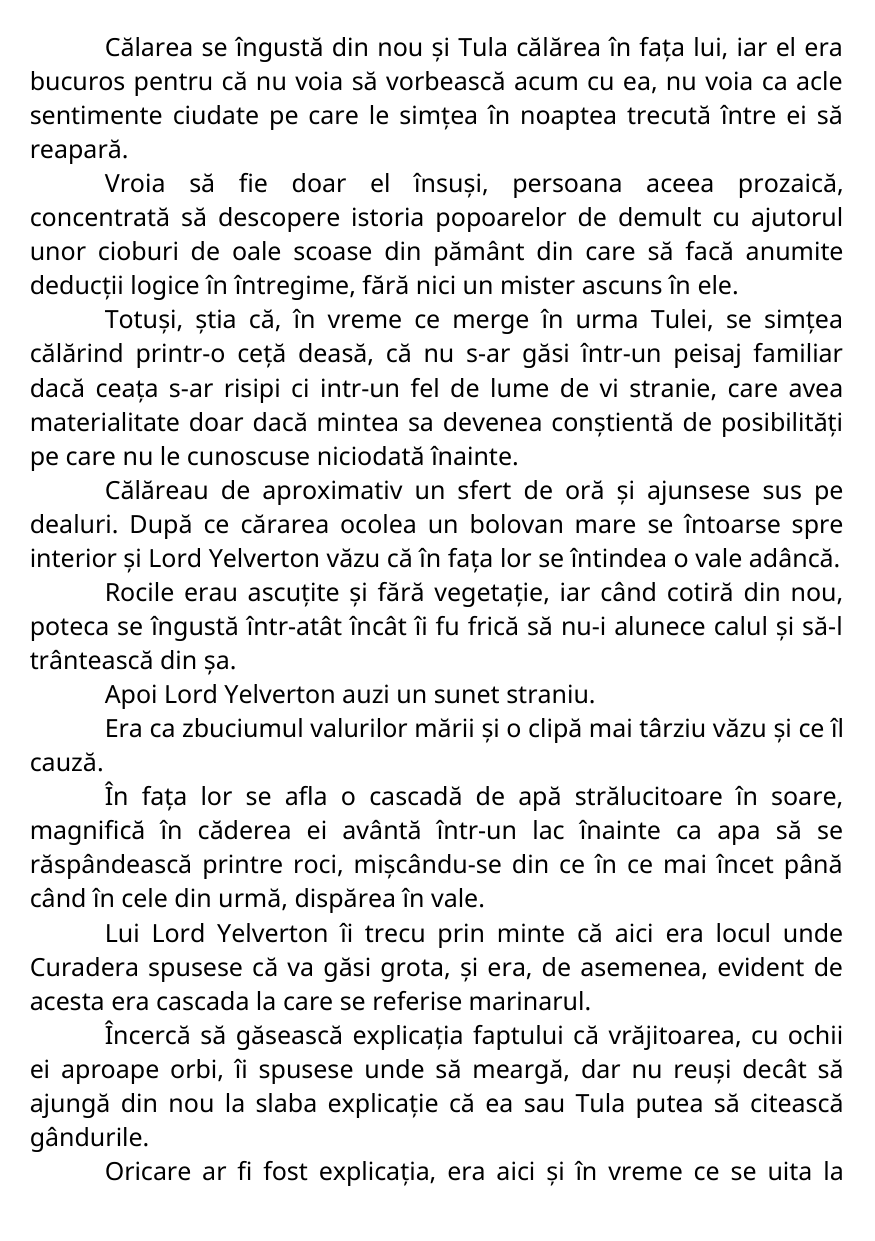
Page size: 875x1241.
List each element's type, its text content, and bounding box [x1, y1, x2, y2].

text Lui Lord Yelverton îi trecu prin minte că aici era locul unde Curadera spusese că va găsi grota, şi era, de asemenea, evident de acesta era cascada la care se referise marinarul. [29, 915, 844, 1017]
text Era ca zbuciumul valurilor mării şi o clipă mai târziu văzu şi ce îl cauză. [29, 711, 844, 779]
text Vroia să fie doar el însuşi, persoana aceea prozaică, concentrată să descopere istoria popoarelor de demult cu ajutorul unor cioburi de oale scoase din pământ din care să facă anumite deducţii logice în întregime, fără nici un mister ascuns în ele. [29, 166, 844, 302]
text Apoi Lord Yelverton auzi un sunet straniu. [29, 677, 844, 711]
text Călăreau de aproximativ un sfert de oră şi ajunsese sus pe dealuri. După ce cărarea ocolea un bolovan mare se întoarse spre interior şi Lord Yelverton văzu că în faţa lor se întindea o vale adâncă. [29, 472, 844, 574]
text Încercă să găsească explicaţia faptului că vrăjitoarea, cu ochii ei aproape orbi, îi spusese unde să meargă, dar nu reuşi decât să ajungă din nou la slaba explicaţie că ea sau Tula putea să citească gândurile. [29, 1017, 844, 1154]
text În faţa lor se afla o cascadă de apă strălucitoare în soare, magnifică în căderea ei avântă într-un lac înainte ca apa să se răspândească printre roci, mişcându-se din ce în ce mai încet până când în cele din urmă, dispărea în vale. [29, 779, 844, 915]
text Călarea se îngustă din nou şi Tula călărea în faţa lui, iar el era bucuros pentru că nu voia să vorbească acum cu ea, nu voia ca acle sentimente ciudate pe care le simţea în noaptea trecută între ei să reapară. [29, 29, 844, 166]
text Rocile erau ascuţite şi fără vegetaţie, iar când cotiră din nou, poteca se îngustă într-atât încât îi fu frică să nu-i alunece calul şi să-l trântească din şa. [29, 574, 844, 677]
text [29, 1154, 844, 1188]
text Totuşi, ştia că, în vreme ce merge în urma Tulei, se simţea călărind printr-o ceţă deasă, că nu s-ar găsi într-un peisaj familiar dacă ceaţa s-ar risipi ci intr-un fel de lume de vi stranie, care avea materialitate doar dacă mintea sa devenea conştientă de posibilităţi pe care nu le cunoscuse niciodată înainte. [29, 302, 844, 472]
